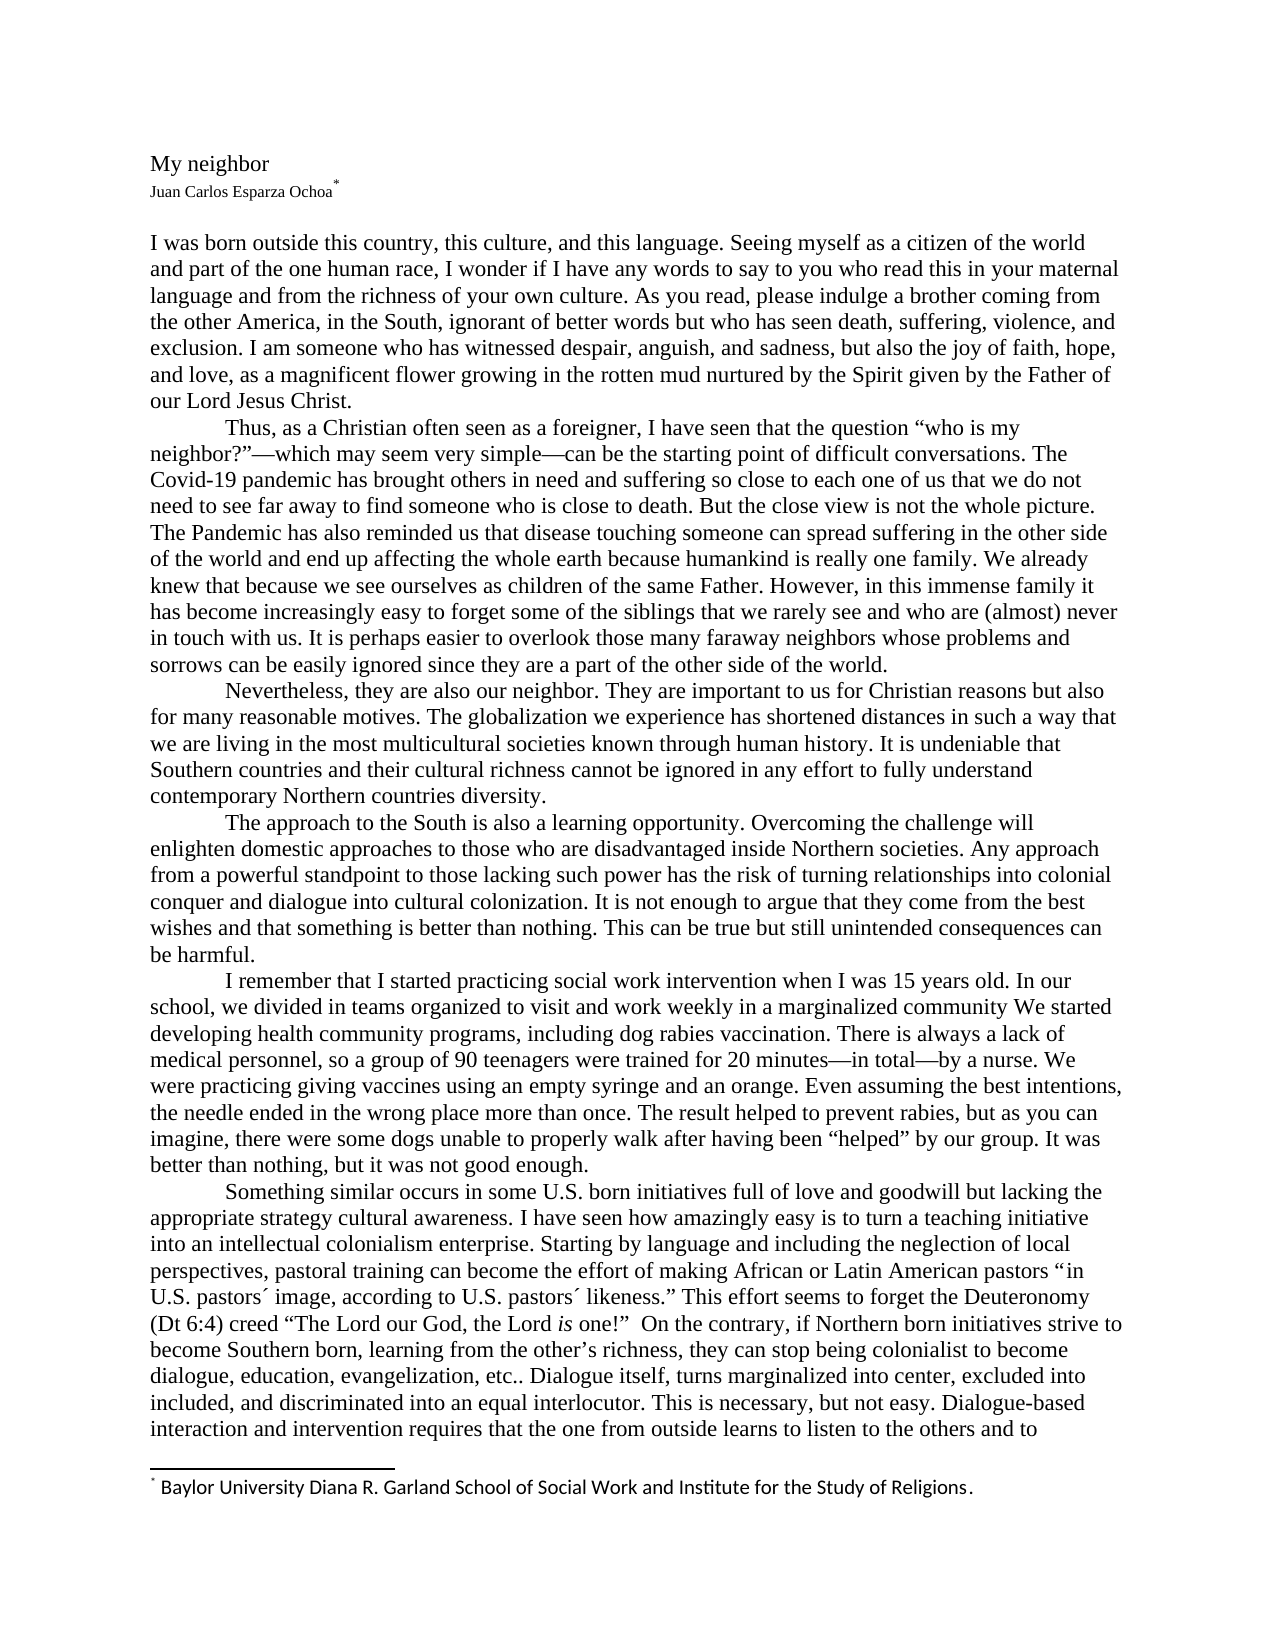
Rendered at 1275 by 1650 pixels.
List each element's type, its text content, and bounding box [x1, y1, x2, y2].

text My neighbor [150, 150, 1125, 176]
text Nevertheless, they are also our neighbor. They are important to us for Christian reasons but also for many reasonable motives. The globalization we experience has shortened distances in such a way that we are living in the most multicultural societies known through human history. It is undeniable that Southern countries and their cultural richness cannot be ignored in any effort to fully understand contemporary Northern countries diversity. [150, 677, 1125, 809]
text The approach to the South is also a learning opportunity. Overcoming the challenge will enlighten domestic approaches to those who are disadvantaged inside Northern societies. Any approach from a powerful standpoint to those lacking such power has the risk of turning relationships into colonial conquer and dialogue into cultural colonization. It is not enough to argue that they come from the best wishes and that something is better than nothing. This can be true but still unintended consequences can be harmful. [150, 809, 1125, 967]
text Juan Carlos Esparza Ochoa [150, 176, 1125, 203]
text Thus, as a Christian often seen as a foreigner, I have seen that the question “who is my neighbor?”—which may seem very simple—can be the starting point of difficult conversations. The Covid-19 pandemic has brought others in need and suffering so close to each one of us that we do not need to see far away to find someone who is close to death. But the close view is not the whole picture. The Pandemic has also reminded us that disease touching someone can spread suffering in the other side of the world and end up affecting the whole earth because humankind is really one family. We already knew that because we see ourselves as children of the same Father. However, in this immense family it has become increasingly easy to forget some of the siblings that we rarely see and who are (almost) never in touch with us. It is perhaps easier to overlook those many faraway neighbors whose problems and sorrows can be easily ignored since they are a part of the other side of the world. [150, 413, 1125, 677]
text I was born outside this country, this culture, and this language. Seeing myself as a citizen of the world and part of the one human race, I wonder if I have any words to say to you who read this in your maternal language and from the richness of your own culture. As you read, please indulge a brother coming from the other America, in the South, ignorant of better words but who has seen death, suffering, violence, and exclusion. I am someone who has witnessed despair, anguish, and sadness, but also the joy of faith, hope, and love, as a magnificent flower growing in the rotten mud nurtured by the Spirit given by the Father of our Lord Jesus Christ. [150, 229, 1125, 413]
text I remember that I started practicing social work intervention when I was 15 years old. In our school, we divided in teams organized to visit and work weekly in a marginalized community We started developing health community programs, including dog rabies vaccination. There is always a lack of medical personnel, so a group of 90 teenagers were trained for 20 minutes—in total—by a nurse. We were practicing giving vaccines using an empty syringe and an orange. Even assuming the best intentions, the needle ended in the wrong place more than once. The result helped to prevent rabies, but as you can imagine, there were some dogs unable to properly walk after having been “helped” by our group. It was better than nothing, but it was not good enough. [150, 967, 1125, 1178]
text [150, 1178, 1125, 1441]
